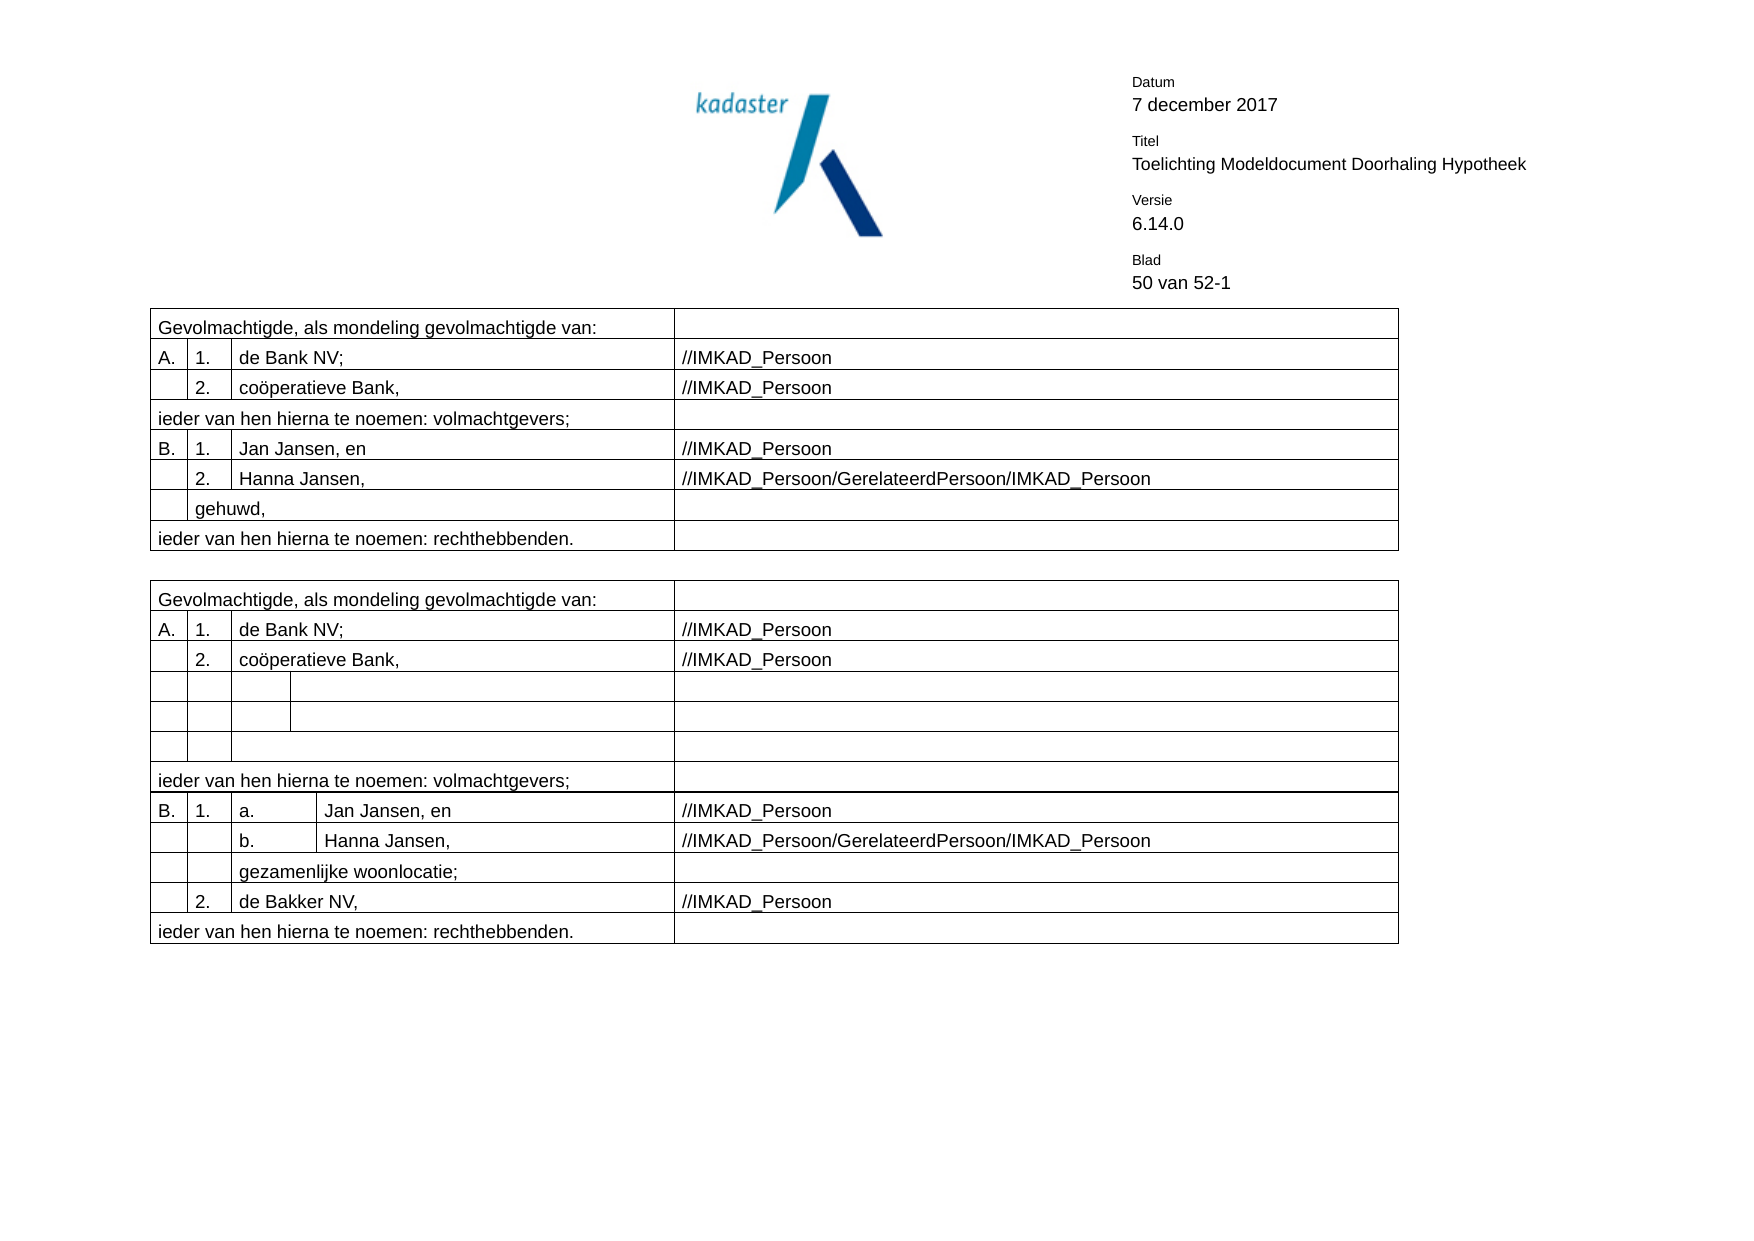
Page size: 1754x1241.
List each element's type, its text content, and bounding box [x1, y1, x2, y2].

table_cell [291, 702, 674, 731]
table_cell ieder van hen hierna te noemen: volmachtgevers; [151, 400, 674, 429]
table_cell de Bank NV; [232, 339, 674, 368]
table_cell [188, 672, 231, 701]
table_cell [675, 490, 1398, 519]
table_cell [151, 732, 187, 761]
table_cell B. [151, 793, 187, 822]
table_cell 2. [188, 370, 231, 399]
table_cell //IMKAD_Persoon [675, 611, 1398, 640]
table_header [675, 309, 1398, 338]
table_cell A. [151, 611, 187, 640]
table_cell [151, 641, 187, 671]
table_cell Jan Jansen, en [232, 430, 674, 459]
table_cell [188, 823, 231, 852]
table_cell [151, 883, 187, 912]
table_cell //IMKAD_Persoon/GerelateerdPersoon/IMKAD_Persoon [675, 823, 1398, 852]
table_cell 2. [188, 460, 231, 489]
table_cell Hanna Jansen, [317, 823, 674, 852]
table_cell ieder van hen hierna te noemen: volmachtgevers; [151, 762, 674, 791]
table_cell 2. [188, 883, 231, 912]
table_cell [675, 672, 1398, 701]
table_cell [151, 490, 187, 519]
table_cell gezamenlijke woonlocatie; [232, 853, 674, 882]
picture [679, 70, 898, 253]
table_cell 1. [188, 793, 231, 822]
table_header [675, 581, 1398, 610]
table_cell [188, 853, 231, 882]
table_cell coöperatieve Bank, [232, 641, 674, 671]
table_cell de Bank NV; [232, 611, 674, 640]
table_cell //IMKAD_Persoon [675, 339, 1398, 368]
table_cell 1. [188, 430, 231, 459]
table_cell [675, 521, 1398, 550]
table_cell [151, 460, 187, 489]
table_cell [232, 672, 290, 701]
table_cell //IMKAD_Persoon/GerelateerdPersoon/IMKAD_Persoon [675, 460, 1398, 489]
table_cell [151, 853, 187, 882]
table_cell A. [151, 339, 187, 368]
table_cell [675, 732, 1398, 761]
table_cell [232, 732, 674, 761]
table_cell [675, 913, 1398, 942]
table_cell [151, 370, 187, 399]
table_cell Jan Jansen, en [317, 793, 674, 822]
table_cell B. [151, 430, 187, 459]
table_cell [675, 853, 1398, 882]
table_cell //IMKAD_Persoon [675, 793, 1398, 822]
table_cell [151, 823, 187, 852]
table_cell 1. [188, 611, 231, 640]
table_cell [188, 702, 231, 731]
table_cell gehuwd, [188, 490, 674, 519]
table_cell [151, 702, 187, 731]
table_header Gevolmachtigde, als mondeling gevolmachtigde van: [151, 581, 674, 610]
table_header Gevolmachtigde, als mondeling gevolmachtigde van: [151, 309, 674, 338]
table_cell [675, 762, 1398, 791]
table_cell [675, 400, 1398, 429]
table_cell 2. [188, 641, 231, 671]
table_cell 1. [188, 339, 231, 368]
table_cell [151, 672, 187, 701]
table_cell coöperatieve Bank, [232, 370, 674, 399]
table_cell ieder van hen hierna te noemen: rechthebbenden. [151, 913, 674, 942]
table_cell [291, 672, 674, 701]
table_cell Hanna Jansen, [232, 460, 674, 489]
table_cell //IMKAD_Persoon [675, 370, 1398, 399]
table_cell //IMKAD_Persoon [675, 883, 1398, 912]
table_cell b. [232, 823, 316, 852]
table_cell ieder van hen hierna te noemen: rechthebbenden. [151, 521, 674, 550]
table_cell [675, 702, 1398, 731]
table_cell //IMKAD_Persoon [675, 641, 1398, 671]
table_cell //IMKAD_Persoon [675, 430, 1398, 459]
table_cell de Bakker NV, [232, 883, 674, 912]
table_cell [232, 702, 290, 731]
table_cell a. [232, 793, 316, 822]
table_cell [188, 732, 231, 761]
